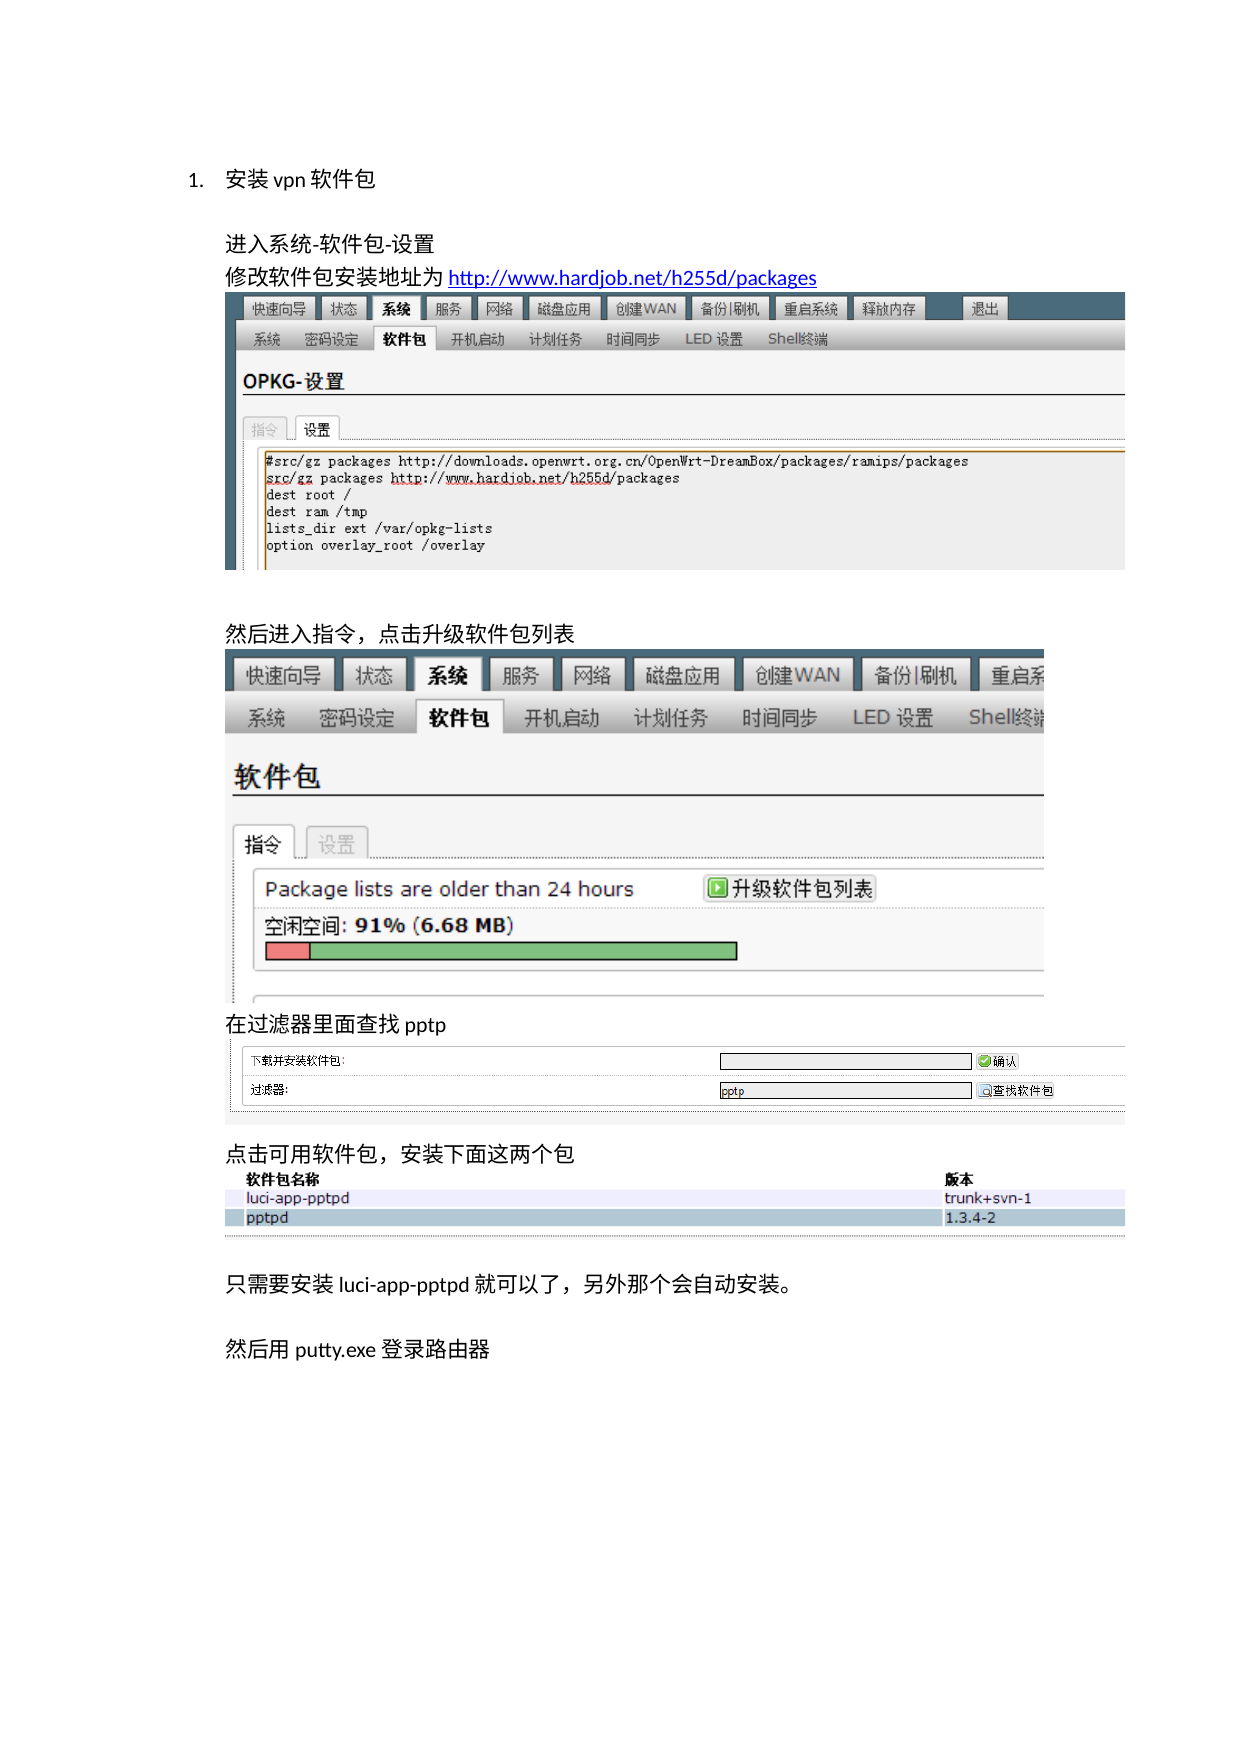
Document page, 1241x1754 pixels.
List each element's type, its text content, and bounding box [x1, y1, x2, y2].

list 点击可用软件包，安装下面这两个包 [225, 1137, 1053, 1169]
list 然后进入指令，点击升级软件包列表 [225, 617, 1053, 649]
picture [225, 649, 1044, 1003]
picture [225, 1169, 1125, 1240]
list 在过滤器里面查找pptp [225, 1007, 1053, 1039]
picture [225, 292, 1125, 570]
list 修改软件包安装地址为http://www.hardjob.net/h255d/packages [225, 259, 1053, 292]
list 进入系统-软件包-设置 [225, 227, 1053, 259]
picture [225, 1039, 1125, 1125]
list 然后用putty.exe 登录路由器 [225, 1332, 1053, 1364]
list 安装vpn软件包 [187, 162, 1053, 194]
list 只需要安装luci-app-pptpd就可以了，另外那个会自动安装。 [225, 1267, 1053, 1299]
